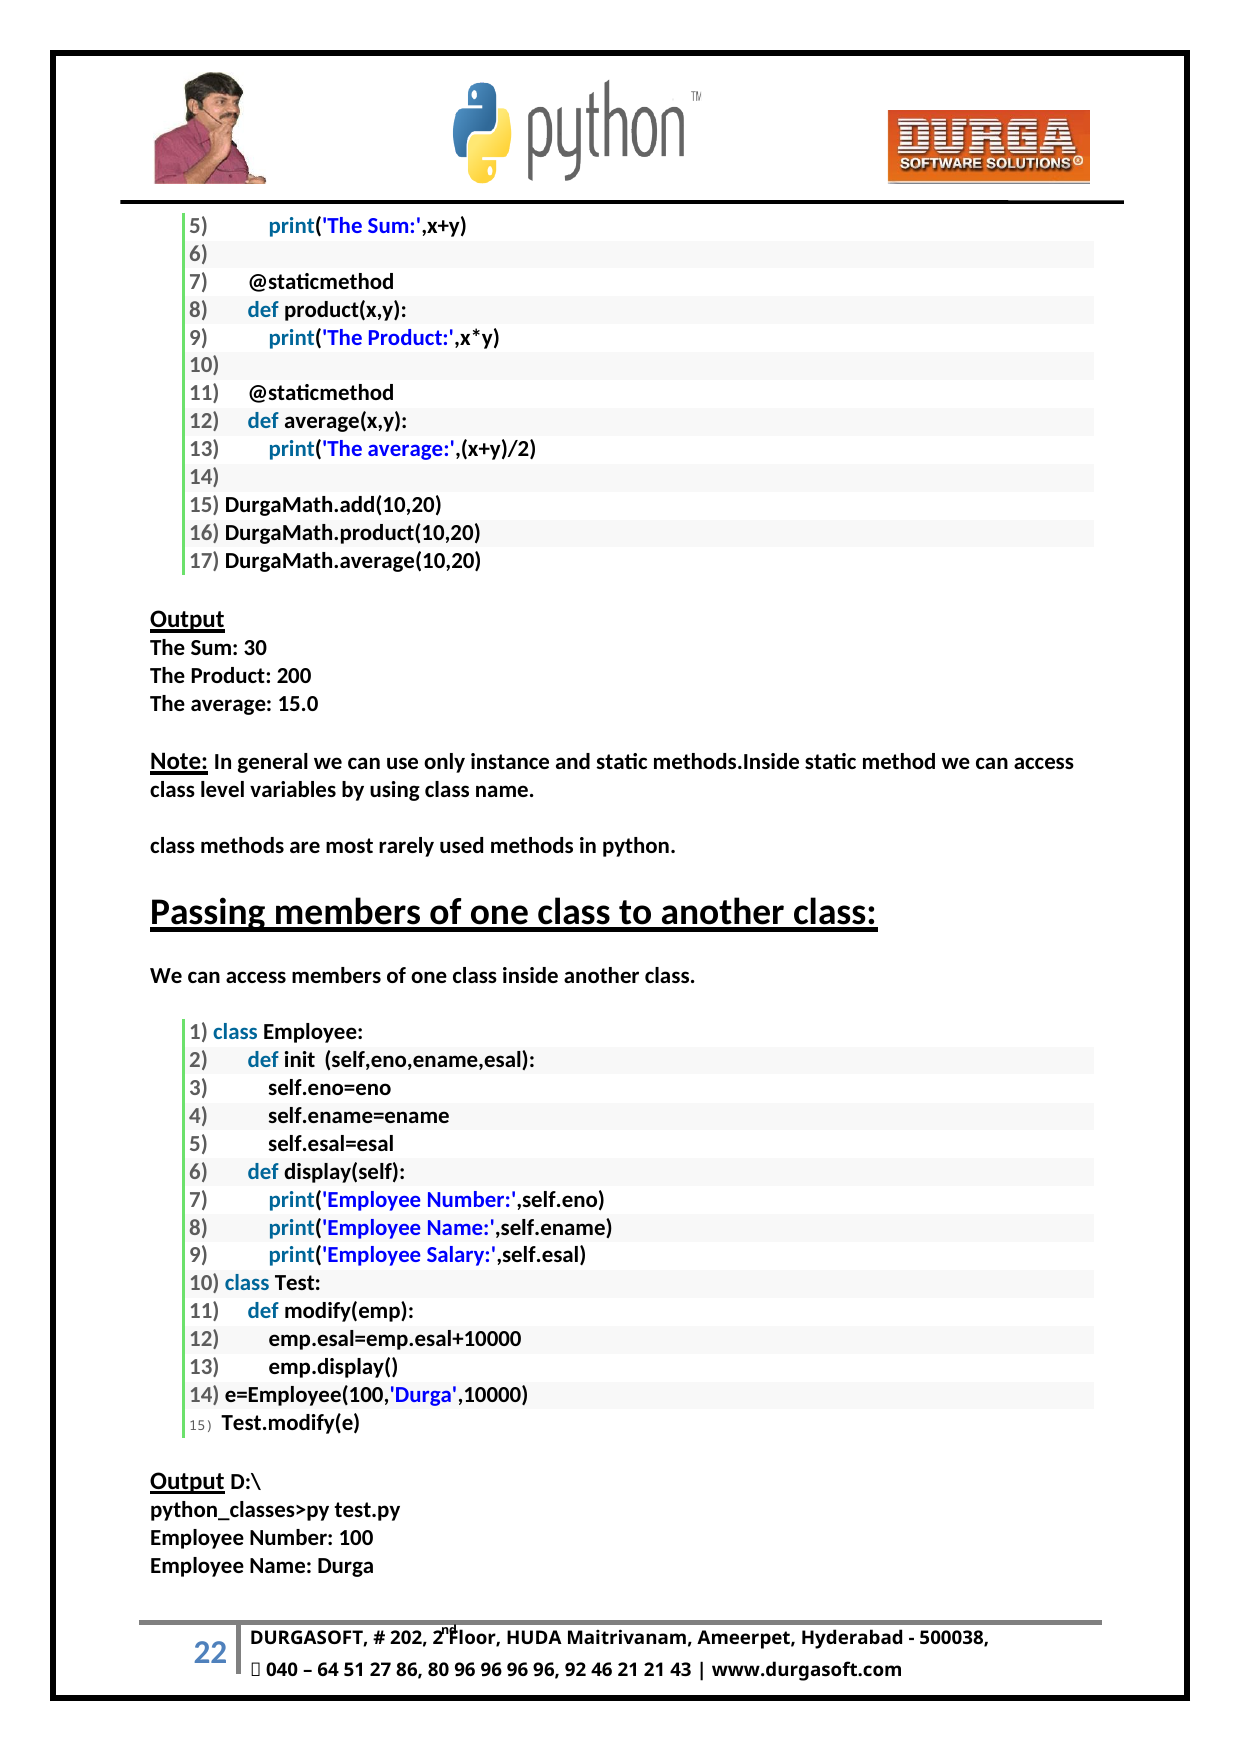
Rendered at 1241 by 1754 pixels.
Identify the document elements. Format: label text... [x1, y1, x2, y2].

table_cell 11) def modify(emp): [185, 1298, 1094, 1326]
table_cell 14) e=Employee(100,'Durga',10000) [185, 1382, 1094, 1409]
subtitle Output [150, 603, 1117, 633]
text class methods are most rarely used methods in python. [150, 831, 1117, 859]
text The average: 15.0 [150, 689, 1117, 717]
table_cell 14) [185, 464, 1094, 492]
picture [153, 72, 267, 184]
table_cell 13) print('The average:',(x+y)/2) [185, 436, 1094, 464]
table_cell 12) def average(x,y): [185, 408, 1094, 436]
table_cell 13) emp.display() [185, 1354, 1094, 1382]
table_cell 17) DurgaMath.average(10,20) [185, 548, 1094, 575]
table_cell 3) self.eno=eno [185, 1075, 1094, 1102]
table_cell 15) Test.modify(e) [185, 1410, 1094, 1437]
table_cell 5) self.esal=esal [185, 1130, 1094, 1158]
table_cell 4) self.ename=ename [185, 1103, 1094, 1130]
table_cell 9) print('Employee Salary:',self.esal) [185, 1242, 1094, 1270]
table_cell 7) print('Employee Number:',self.eno) [185, 1186, 1094, 1214]
table_cell 10) class Test: [185, 1270, 1094, 1298]
picture [887, 110, 1090, 184]
text The Product: 200 [150, 661, 1117, 689]
table_cell 6) def display(self): [185, 1158, 1094, 1186]
table_cell 7) @staticmethod [185, 269, 1094, 296]
table_header 5) print('The Sum:',x+y) [185, 213, 1094, 241]
subtitle Passing members of one class to another class: [150, 888, 1117, 934]
text Note: In general we can use only instance and static methods.Inside static method we can access class level variables by using class name. [150, 746, 1117, 803]
table_header 1) class Employee: [185, 1019, 1094, 1047]
text We can access members of one class inside another class. [150, 961, 1117, 989]
table_cell 8) def product(x,y): [185, 296, 1094, 324]
table_cell 11) @staticmethod [185, 380, 1094, 408]
table_cell 8) print('Employee Name:',self.ename) [185, 1214, 1094, 1242]
table_cell 6) [185, 241, 1094, 268]
table_cell 10) [185, 352, 1094, 380]
table_cell 15) DurgaMath.add(10,20) [185, 492, 1094, 519]
text The Sum: 30 [150, 633, 1117, 661]
table_cell 2) def init (self,eno,ename,esal): [185, 1047, 1094, 1074]
table_cell 16) DurgaMath.product(10,20) [185, 520, 1094, 547]
table_cell 9) print('The Product:',x*y) [185, 324, 1094, 352]
table_cell 12) emp.esal=emp.esal+10000 [185, 1326, 1094, 1354]
text Output D:\python_classes>py test.py Employee Number: 100 Employee Name: Durga [150, 1465, 433, 1579]
picture [452, 79, 702, 184]
